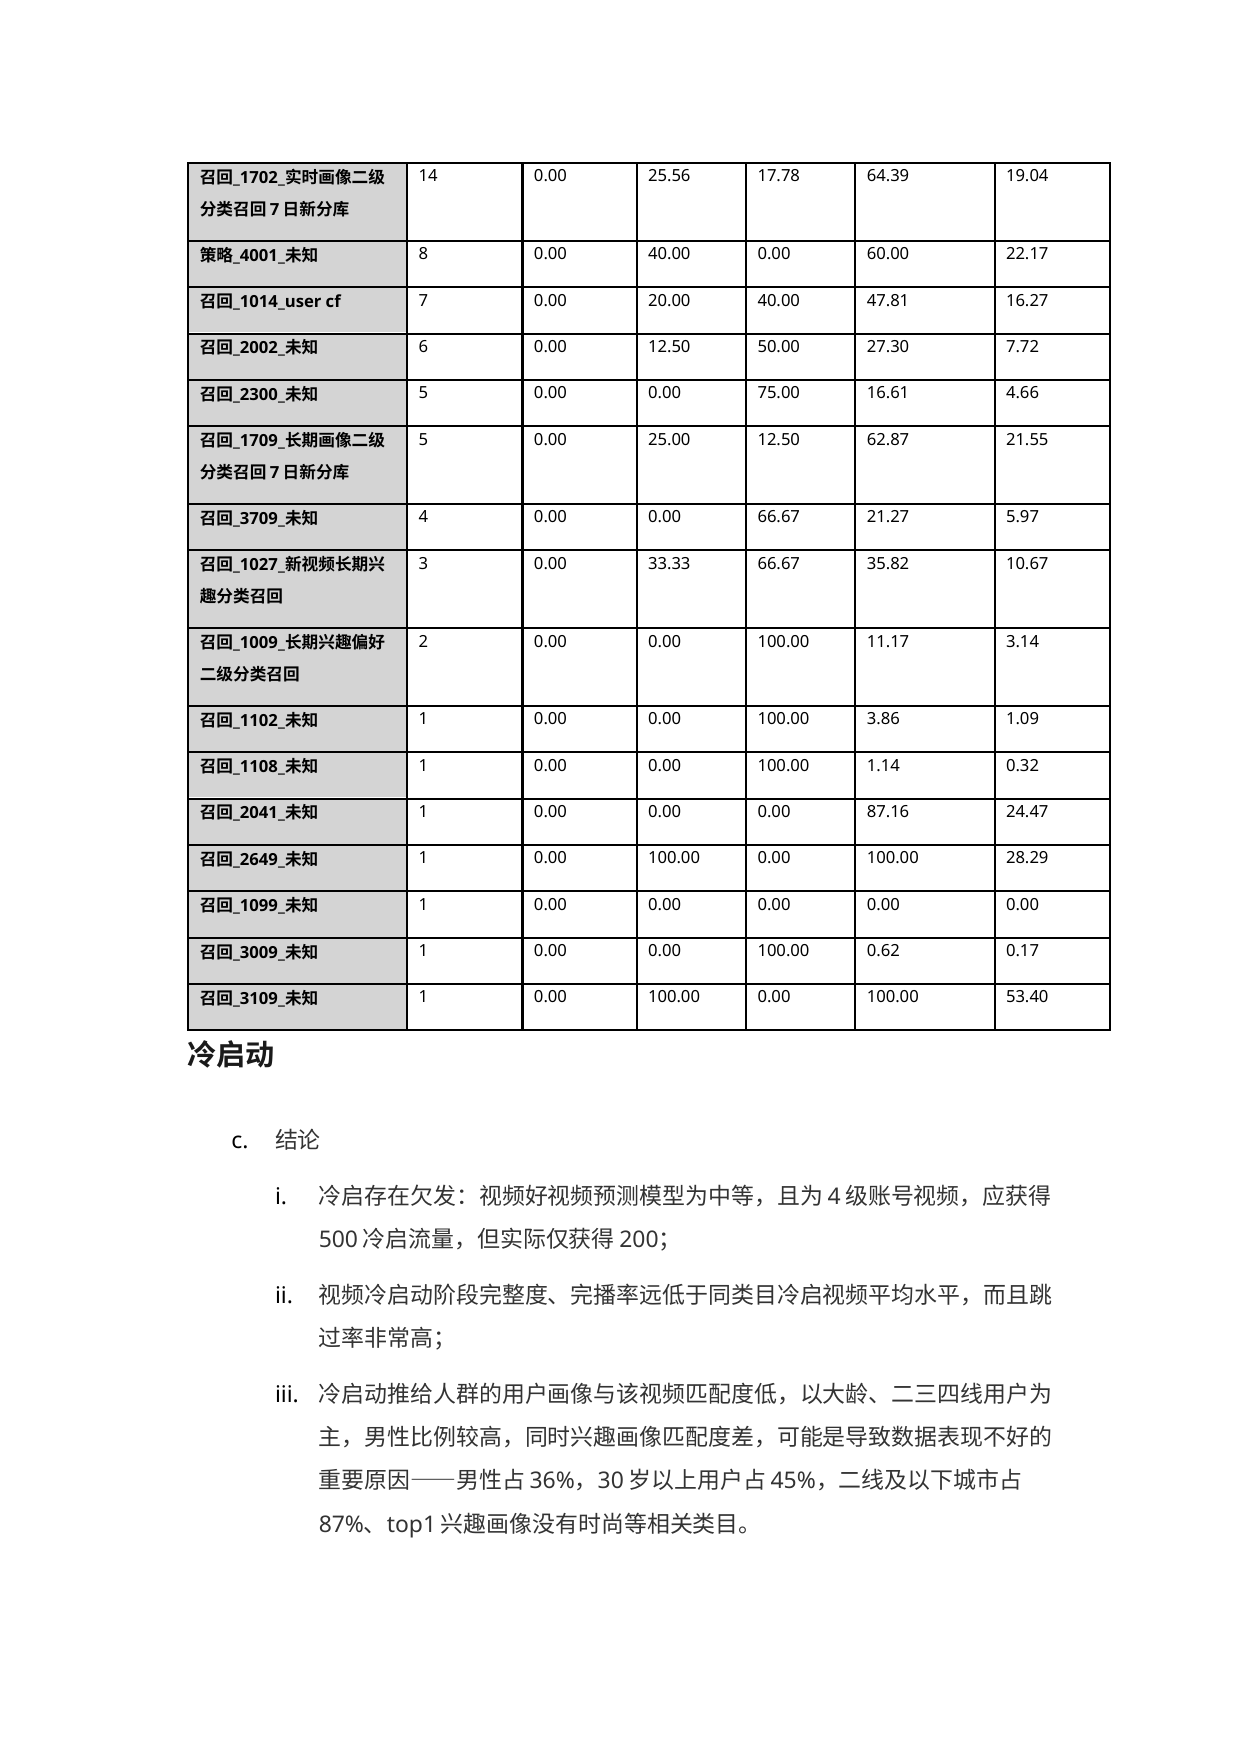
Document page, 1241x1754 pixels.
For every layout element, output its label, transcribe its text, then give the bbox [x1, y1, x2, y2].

table_cell 16.61 [856, 381, 994, 425]
table_cell 3.14 [996, 629, 1109, 705]
table_cell 0.00 [524, 629, 636, 705]
table_cell 60.00 [856, 242, 994, 286]
table_cell 1 [408, 985, 521, 1029]
table_cell 10.67 [996, 551, 1109, 627]
table_cell 1 [408, 939, 521, 983]
table_cell 14 [408, 164, 521, 240]
table_cell 75.00 [747, 381, 854, 425]
table_cell 0.00 [638, 707, 745, 751]
table_cell 87.16 [856, 800, 994, 844]
table_cell 66.67 [747, 551, 854, 627]
subtitle 冷启动 [187, 1031, 1053, 1074]
table_cell 27.30 [856, 335, 994, 379]
table_cell 0.00 [524, 242, 636, 286]
table_cell 0.00 [996, 892, 1109, 937]
table_cell 0.17 [996, 939, 1109, 983]
table_cell 7 [408, 288, 521, 332]
table_cell 40.00 [638, 242, 745, 286]
table_cell 0.00 [524, 939, 636, 983]
table_cell 100.00 [747, 629, 854, 705]
table_cell 100.00 [638, 985, 745, 1029]
table_cell 12.50 [638, 335, 745, 379]
table_cell 召回_1014_user cf [189, 288, 406, 332]
table_cell 0.00 [524, 427, 636, 503]
table_cell 3 [408, 551, 521, 627]
table_cell 召回_1108_未知 [189, 753, 406, 797]
table_cell 100.00 [747, 939, 854, 983]
table_cell 50.00 [747, 335, 854, 379]
table_cell 召回_2002_未知 [189, 335, 406, 379]
table_cell 召回_1027_新视频长期兴趣分类召回 [189, 551, 406, 627]
table_cell 21.55 [996, 427, 1109, 503]
table_cell 0.00 [524, 707, 636, 751]
table_cell 5 [408, 381, 521, 425]
table_cell 0.00 [747, 242, 854, 286]
table_cell 25.00 [638, 427, 745, 503]
table_cell 100.00 [856, 985, 994, 1029]
table_cell 1 [408, 892, 521, 937]
table_cell 0.00 [524, 753, 636, 797]
table_cell 0.00 [524, 164, 636, 240]
table_cell 0.00 [747, 846, 854, 890]
table_cell 20.00 [638, 288, 745, 332]
table_cell 28.29 [996, 846, 1109, 890]
list 冷启存在欠发：视频好视频预测模型为中等，且为4级账号视频，应获得500冷启流量，但实际仅获得200； [275, 1178, 1053, 1254]
table_cell 0.00 [524, 846, 636, 890]
table_cell 0.00 [524, 381, 636, 425]
table_cell 1 [408, 753, 521, 797]
table_cell 100.00 [856, 846, 994, 890]
table_cell 21.27 [856, 505, 994, 549]
table_cell 1 [408, 800, 521, 844]
table_cell 0.00 [638, 381, 745, 425]
table_cell 1.14 [856, 753, 994, 797]
table_cell 3.86 [856, 707, 994, 751]
table_cell 24.47 [996, 800, 1109, 844]
table_cell 0.00 [638, 753, 745, 797]
list 结论 [231, 1122, 1053, 1156]
table_cell 47.81 [856, 288, 994, 332]
table_cell 召回_2041_未知 [189, 800, 406, 844]
table_cell 0.00 [747, 800, 854, 844]
table_cell 0.00 [747, 985, 854, 1029]
table_cell 0.00 [524, 892, 636, 937]
table_cell 召回_1009_长期兴趣偏好二级分类召回 [189, 629, 406, 705]
table_cell 6 [408, 335, 521, 379]
table_cell 8 [408, 242, 521, 286]
table_cell 19.04 [996, 164, 1109, 240]
table_cell 35.82 [856, 551, 994, 627]
table_cell 0.00 [638, 629, 745, 705]
list 视频冷启动阶段完整度、完播率远低于同类目冷启视频平均水平，而且跳过率非常高； [275, 1277, 1053, 1353]
table_cell 0.00 [524, 288, 636, 332]
table_cell 5.97 [996, 505, 1109, 549]
table_cell 0.00 [856, 892, 994, 937]
table_cell 64.39 [856, 164, 994, 240]
table_cell 4.66 [996, 381, 1109, 425]
table_cell 33.33 [638, 551, 745, 627]
table_cell 100.00 [747, 707, 854, 751]
table_cell 策略_4001_未知 [189, 242, 406, 286]
table_cell 召回_2300_未知 [189, 381, 406, 425]
table_cell 0.00 [638, 800, 745, 844]
table_cell 0.00 [524, 551, 636, 627]
table_cell 1.09 [996, 707, 1109, 751]
table_cell 53.40 [996, 985, 1109, 1029]
table_cell 召回_3009_未知 [189, 939, 406, 983]
table_cell 召回_3109_未知 [189, 985, 406, 1029]
table_cell 25.56 [638, 164, 745, 240]
table_cell 0.62 [856, 939, 994, 983]
table_cell 召回_2649_未知 [189, 846, 406, 890]
table_cell 召回_1709_长期画像二级分类召回7日新分库 [189, 427, 406, 503]
table_cell 召回_3709_未知 [189, 505, 406, 549]
table_cell 1 [408, 846, 521, 890]
table_cell 22.17 [996, 242, 1109, 286]
table_cell 0.00 [524, 335, 636, 379]
table_cell 100.00 [638, 846, 745, 890]
table_cell 2 [408, 629, 521, 705]
table_cell 11.17 [856, 629, 994, 705]
table_cell 40.00 [747, 288, 854, 332]
table_cell 5 [408, 427, 521, 503]
table_cell 4 [408, 505, 521, 549]
table_cell 0.00 [524, 985, 636, 1029]
table_cell 0.00 [524, 505, 636, 549]
table_cell 0.00 [747, 892, 854, 937]
table_cell 62.87 [856, 427, 994, 503]
table_cell 1 [408, 707, 521, 751]
table_cell 0.00 [638, 939, 745, 983]
table_cell 17.78 [747, 164, 854, 240]
table_cell 12.50 [747, 427, 854, 503]
table_cell 0.00 [638, 505, 745, 549]
table_cell 100.00 [747, 753, 854, 797]
table_cell 66.67 [747, 505, 854, 549]
table_cell 16.27 [996, 288, 1109, 332]
table_cell 0.00 [524, 800, 636, 844]
list 冷启动推给人群的用户画像与该视频匹配度低，以大龄、二三四线用户为主，男性比例较高，同时兴趣画像匹配度差，可能是导致数据表现不好的重要原因——男性占36%，30岁以上用户占45%，二线及以下城市占87%、top1兴趣画像没有时尚等相关类目。 [275, 1376, 1053, 1539]
table_cell 召回_1099_未知 [189, 892, 406, 937]
table_cell 7.72 [996, 335, 1109, 379]
table_cell 召回_1102_未知 [189, 707, 406, 751]
table_cell 0.32 [996, 753, 1109, 797]
table_cell 0.00 [638, 892, 745, 937]
table_cell 召回_1702_实时画像二级分类召回7日新分库 [189, 164, 406, 240]
